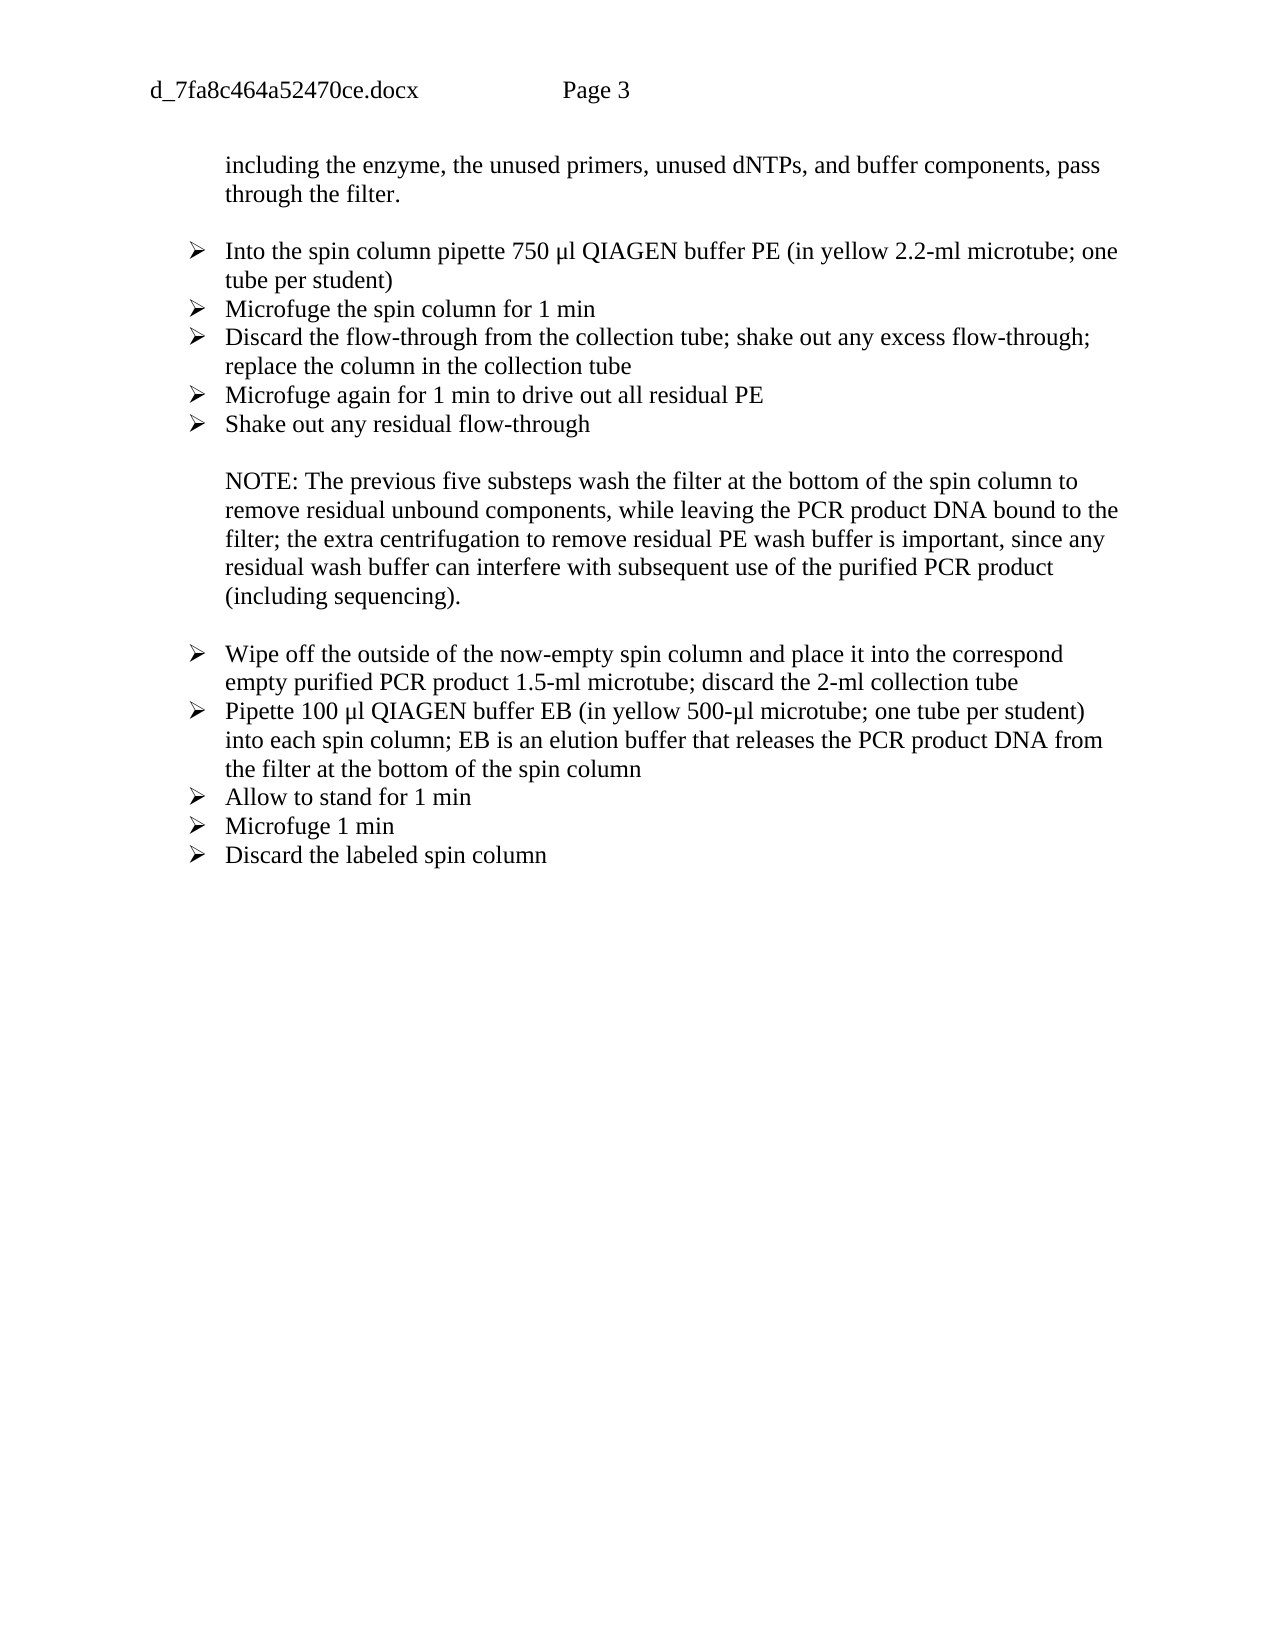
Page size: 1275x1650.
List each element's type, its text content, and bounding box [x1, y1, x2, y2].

list Discard the flow-through from the collection tube; shake out any excess flow-through; replace the column in the collection tube [187, 322, 1125, 380]
list Pipette 100 μl QIAGEN buffer EB (in yellow 500-µl microtube; one tube per student) into each spin column; EB is an elution buffer that releases the PCR product DNA from the filter at the bottom of the spin column [187, 696, 1125, 782]
list Discard the labeled spin column [187, 840, 1125, 869]
list Shake out any residual flow-through [187, 409, 1125, 437]
list Wipe off the outside of the now-empty spin column and place it into the correspond empty purified PCR product 1.5-ml microtube; discard the 2-ml collection tube [187, 639, 1125, 696]
text NOTE: The previous five substeps wash the filter at the bottom of the spin column to remove residual unbound components, while leaving the PCR product DNA bound to the filter; the extra centrifugation to remove residual PE wash buffer is important, since any residual wash buffer can interfere with subsequent use of the purified PCR product (including sequencing). [225, 466, 1125, 610]
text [225, 150, 1125, 207]
list Microfuge 1 min [187, 811, 1125, 840]
list Allow to stand for 1 min [187, 782, 1125, 811]
list Into the spin column pipette 750 μl QIAGEN buffer PE (in yellow 2.2-ml microtube; one tube per student) [187, 236, 1125, 294]
list Microfuge again for 1 min to drive out all residual PE [187, 380, 1125, 409]
list Microfuge the spin column for 1 min [187, 294, 1125, 322]
